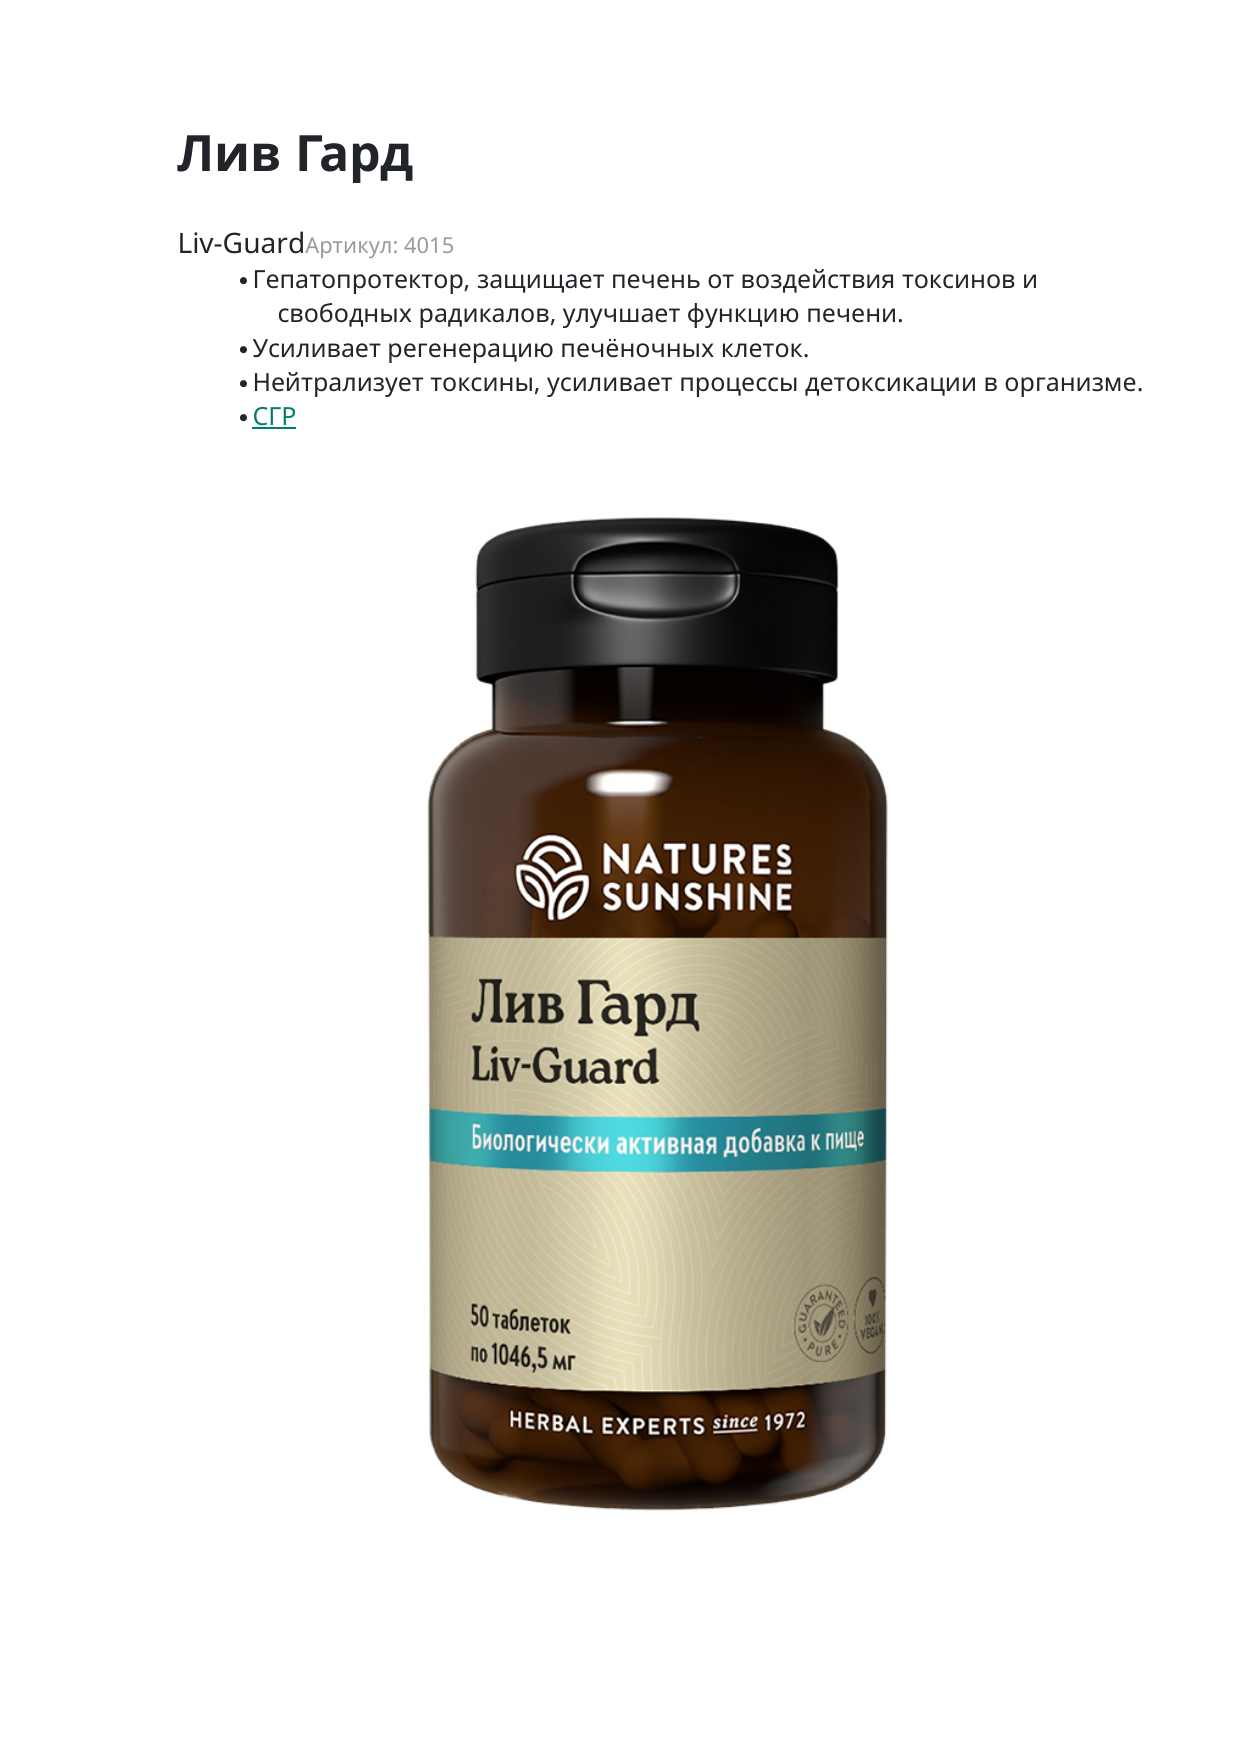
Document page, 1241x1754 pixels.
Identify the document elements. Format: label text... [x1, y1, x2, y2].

list СГР [240, 398, 1152, 432]
list Усиливает регенерацию печёночных клеток. [240, 330, 1152, 364]
list Гепатопротектор, защищает печень от воздействия токсинов и свободных радикалов, улучшает функцию печени. [240, 262, 1152, 330]
text Лив Гард [177, 118, 1152, 186]
text Liv-GuardАртикул: 4015 [177, 224, 1152, 262]
picture [177, 432, 1152, 1590]
list Нейтрализует токсины, усиливает процессы детоксикации в организме. [240, 364, 1152, 398]
